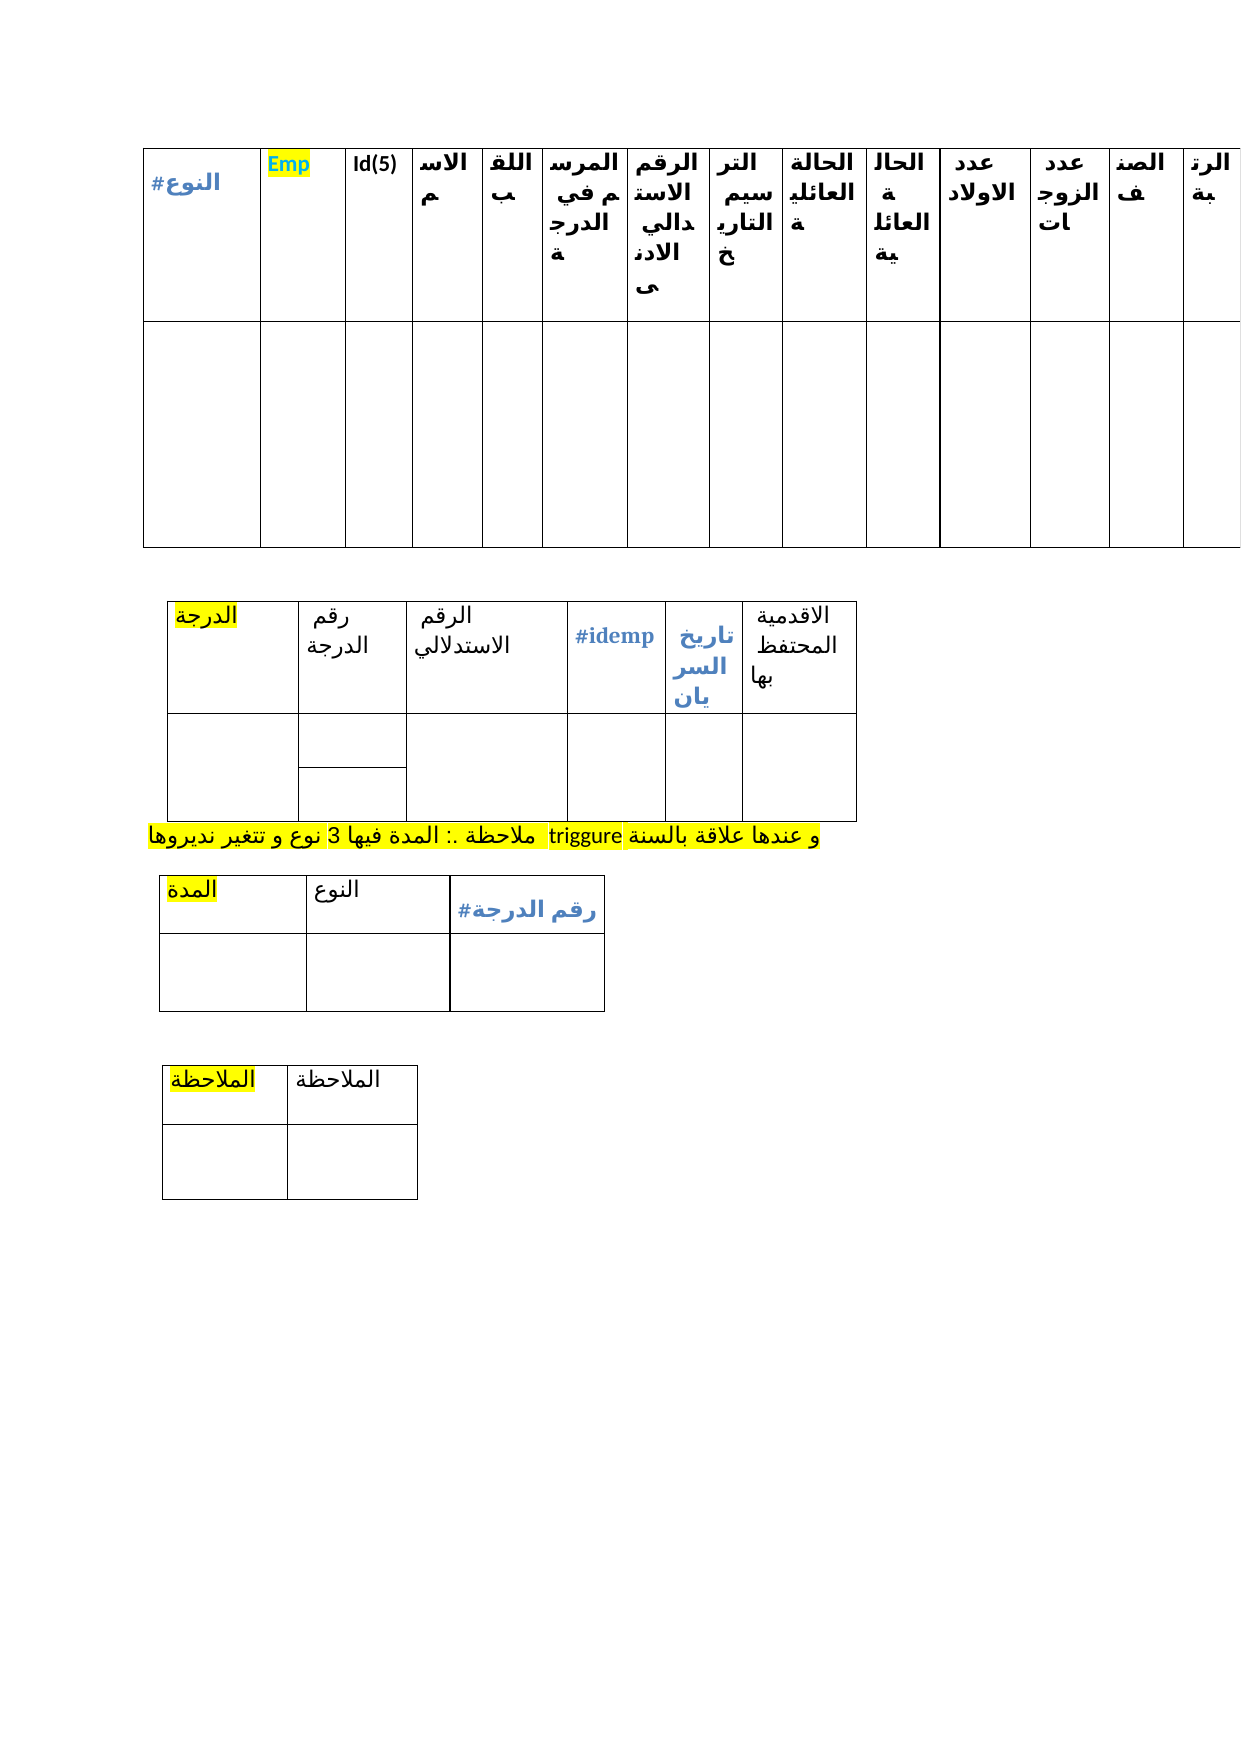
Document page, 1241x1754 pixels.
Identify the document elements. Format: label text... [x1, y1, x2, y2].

table_header الحالة العائلية [783, 149, 866, 321]
table_header الترسيم التاريخ [710, 149, 782, 321]
table_cell [568, 714, 665, 821]
table_header الملاحظة [163, 1066, 287, 1124]
table_header الاسم [413, 149, 482, 321]
table_cell [483, 322, 542, 547]
table_cell [168, 714, 298, 821]
table_header الحالة العائلية [867, 149, 939, 321]
table_header الرقم الاستدلالي [407, 602, 567, 713]
table_header اللقب [483, 149, 542, 321]
table_header #رقم الدرجة [451, 876, 604, 932]
table_cell [710, 322, 782, 547]
table_cell [783, 322, 866, 547]
table_header الرتبة [1184, 149, 1240, 321]
table_cell [307, 934, 449, 1011]
table_cell [743, 714, 856, 821]
table_cell [163, 1125, 287, 1199]
table_header #idemp [568, 602, 665, 713]
table_cell [628, 322, 709, 547]
table_cell [299, 768, 406, 821]
table_cell [941, 322, 1030, 547]
table_header الصنف [1110, 149, 1183, 321]
table_header #النوع [144, 149, 260, 321]
table_cell [346, 322, 412, 547]
table_header رقم الدرجة [299, 602, 406, 713]
table_header المدة [160, 876, 306, 932]
table_cell [144, 322, 260, 547]
table_header تاريخ السريان [666, 602, 742, 713]
text ملاحظة .: المدة فيها 3 نوع و تتغير نديروها triggure و عندها علاقة بالسنة [628, 822, 1093, 850]
table_header Id(5) [346, 149, 412, 321]
table_header الاقدمية المحتفظ بها [743, 602, 856, 713]
table_header النوع [307, 876, 449, 932]
table_header الملاحظة [288, 1066, 417, 1124]
table_cell [1031, 322, 1109, 547]
table_header الرقم الاستدالي الادنى [628, 149, 709, 321]
table_cell [666, 714, 742, 821]
table_cell [1184, 322, 1240, 547]
table_header عدد الاولاد [941, 149, 1030, 321]
table_header Emp [261, 149, 345, 321]
table_cell [451, 934, 604, 1011]
table_cell [261, 322, 345, 547]
table_cell [867, 322, 939, 547]
table_cell [299, 714, 406, 767]
table_cell [160, 934, 306, 1011]
table_cell [407, 714, 567, 821]
table_cell [543, 322, 627, 547]
table_header الدرجة [168, 602, 298, 713]
table_header عدد الزوجات [1031, 149, 1109, 321]
table_cell [413, 322, 482, 547]
table_cell [1110, 322, 1183, 547]
table_header المرسم في الدرجة [543, 149, 627, 321]
table_cell [288, 1125, 417, 1199]
